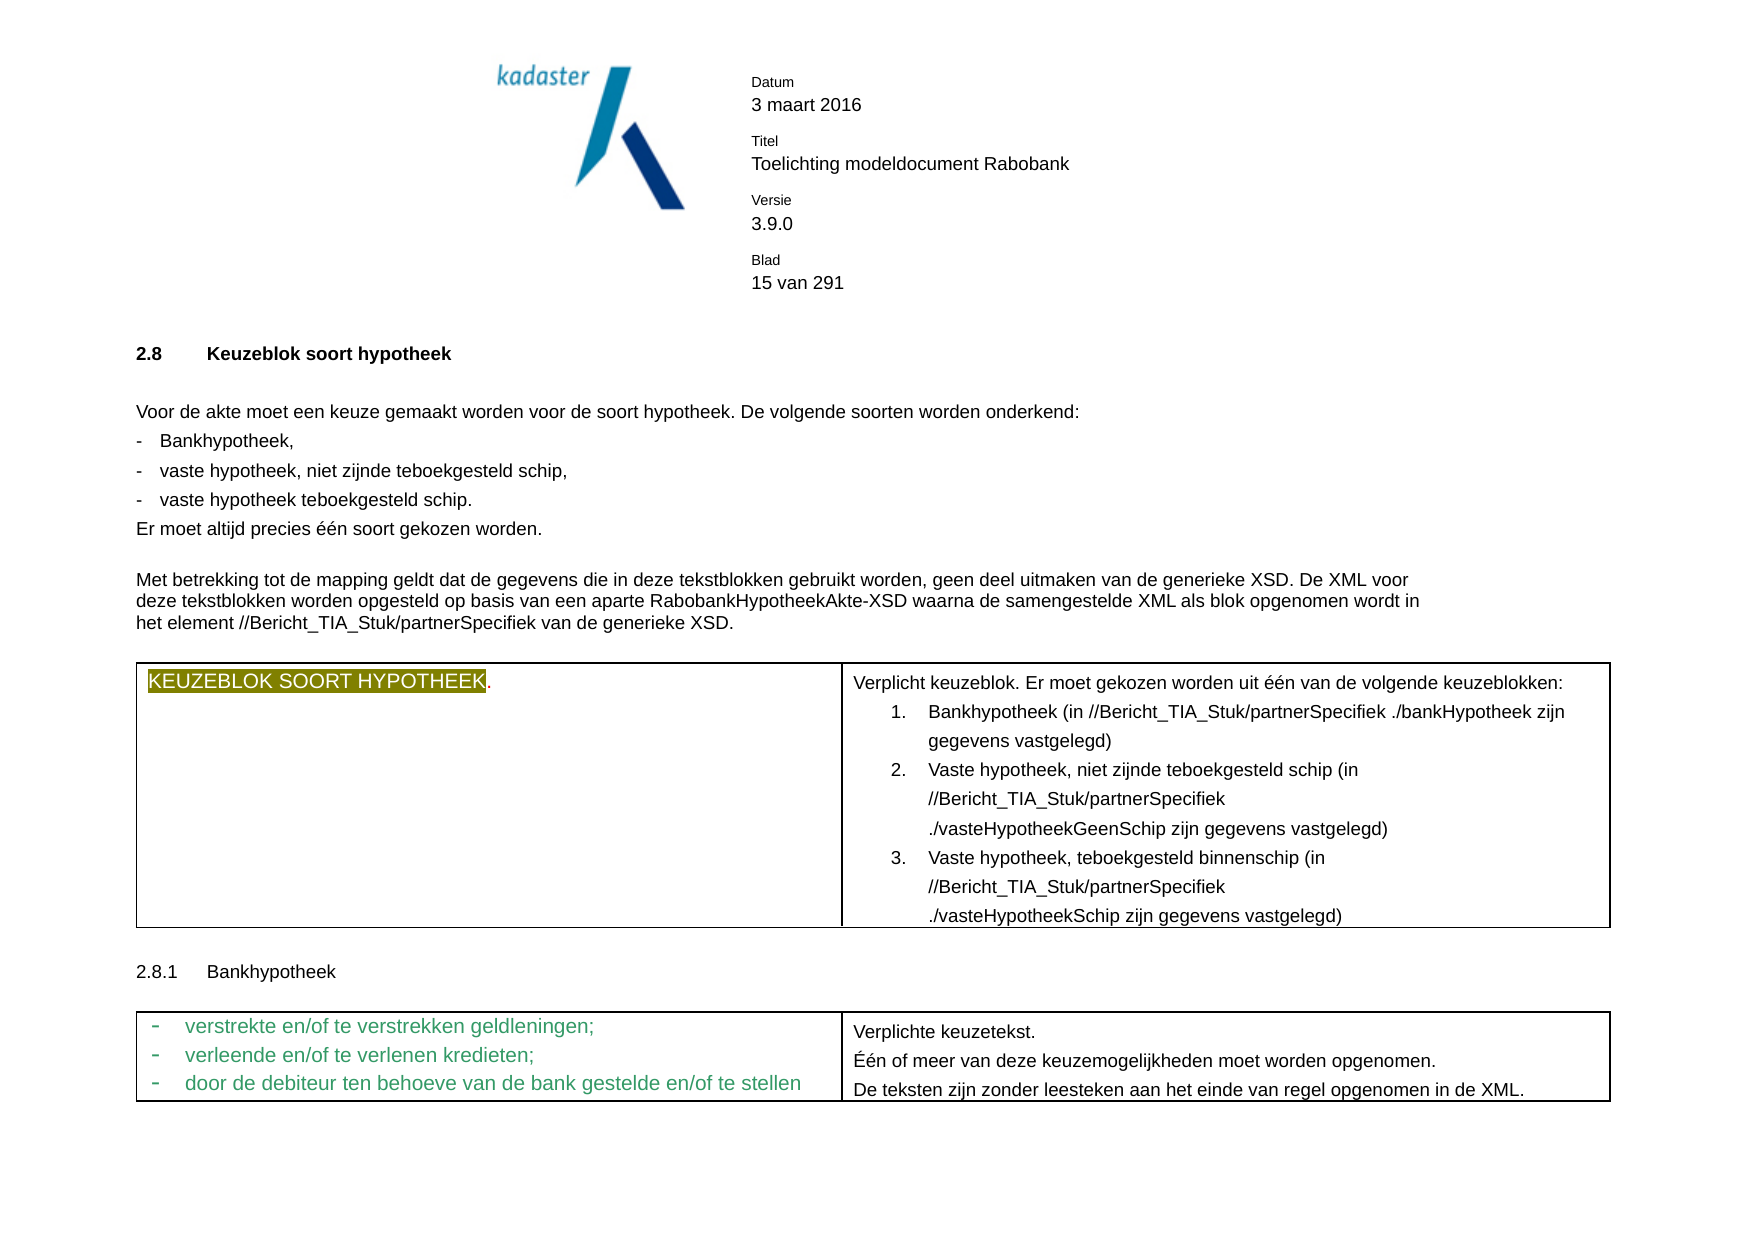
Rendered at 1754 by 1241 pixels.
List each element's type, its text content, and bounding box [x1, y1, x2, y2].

table_header KEUZEBLOK SOORT HYPOTHEEK. [137, 664, 841, 926]
subtitle Bankhypotheek [136, 953, 1444, 982]
text Bankhypotheek, [136, 423, 1444, 452]
text Met betrekking tot de mapping geldt dat de gegevens die in deze tekstblokken gebruikt worden, geen deel uitmaken van de generieke XSD. De XML voor deze tekstblokken worden opgesteld op basis van een aparte RabobankHypotheekAkte-XSD waarna de samengestelde XML als blok opgenomen wordt in het element //Bericht_TIA_Stuk/partnerSpecifiek van de generieke XSD. [136, 568, 1444, 633]
text Voor de akte moet een keuze gemaakt worden voor de soort hypotheek. De volgende soorten worden onderkend: [136, 393, 1444, 423]
table_header Verplicht keuzeblok. Er moet gekozen worden uit één van de volgende keuzeblokken: Bankhypotheek (in //Bericht_TIA_Stuk/partnerSpecifiek ./bankHypotheek zijn gegevens vastgelegd) Vaste hypotheek, niet zijnde teboekgesteld schip (in //Bericht_TIA_Stuk/partnerSpecifiek ./vasteHypotheekGeenSchip zijn gegevens vastgelegd) Vaste hypotheek, teboekgesteld binnenschip (in //Bericht_TIA_Stuk/partnerSpecifiek ./vasteHypotheekSchip zijn gegevens vastgelegd) [843, 664, 1609, 926]
text vaste hypotheek, niet zijnde teboekgesteld schip, [136, 452, 1444, 481]
subtitle Keuzeblok soort hypotheek [136, 335, 1444, 364]
picture [480, 42, 699, 226]
text vaste hypotheek teboekgesteld schip. [136, 481, 1444, 510]
list Er moet altijd precies één soort gekozen worden. [136, 510, 1444, 539]
